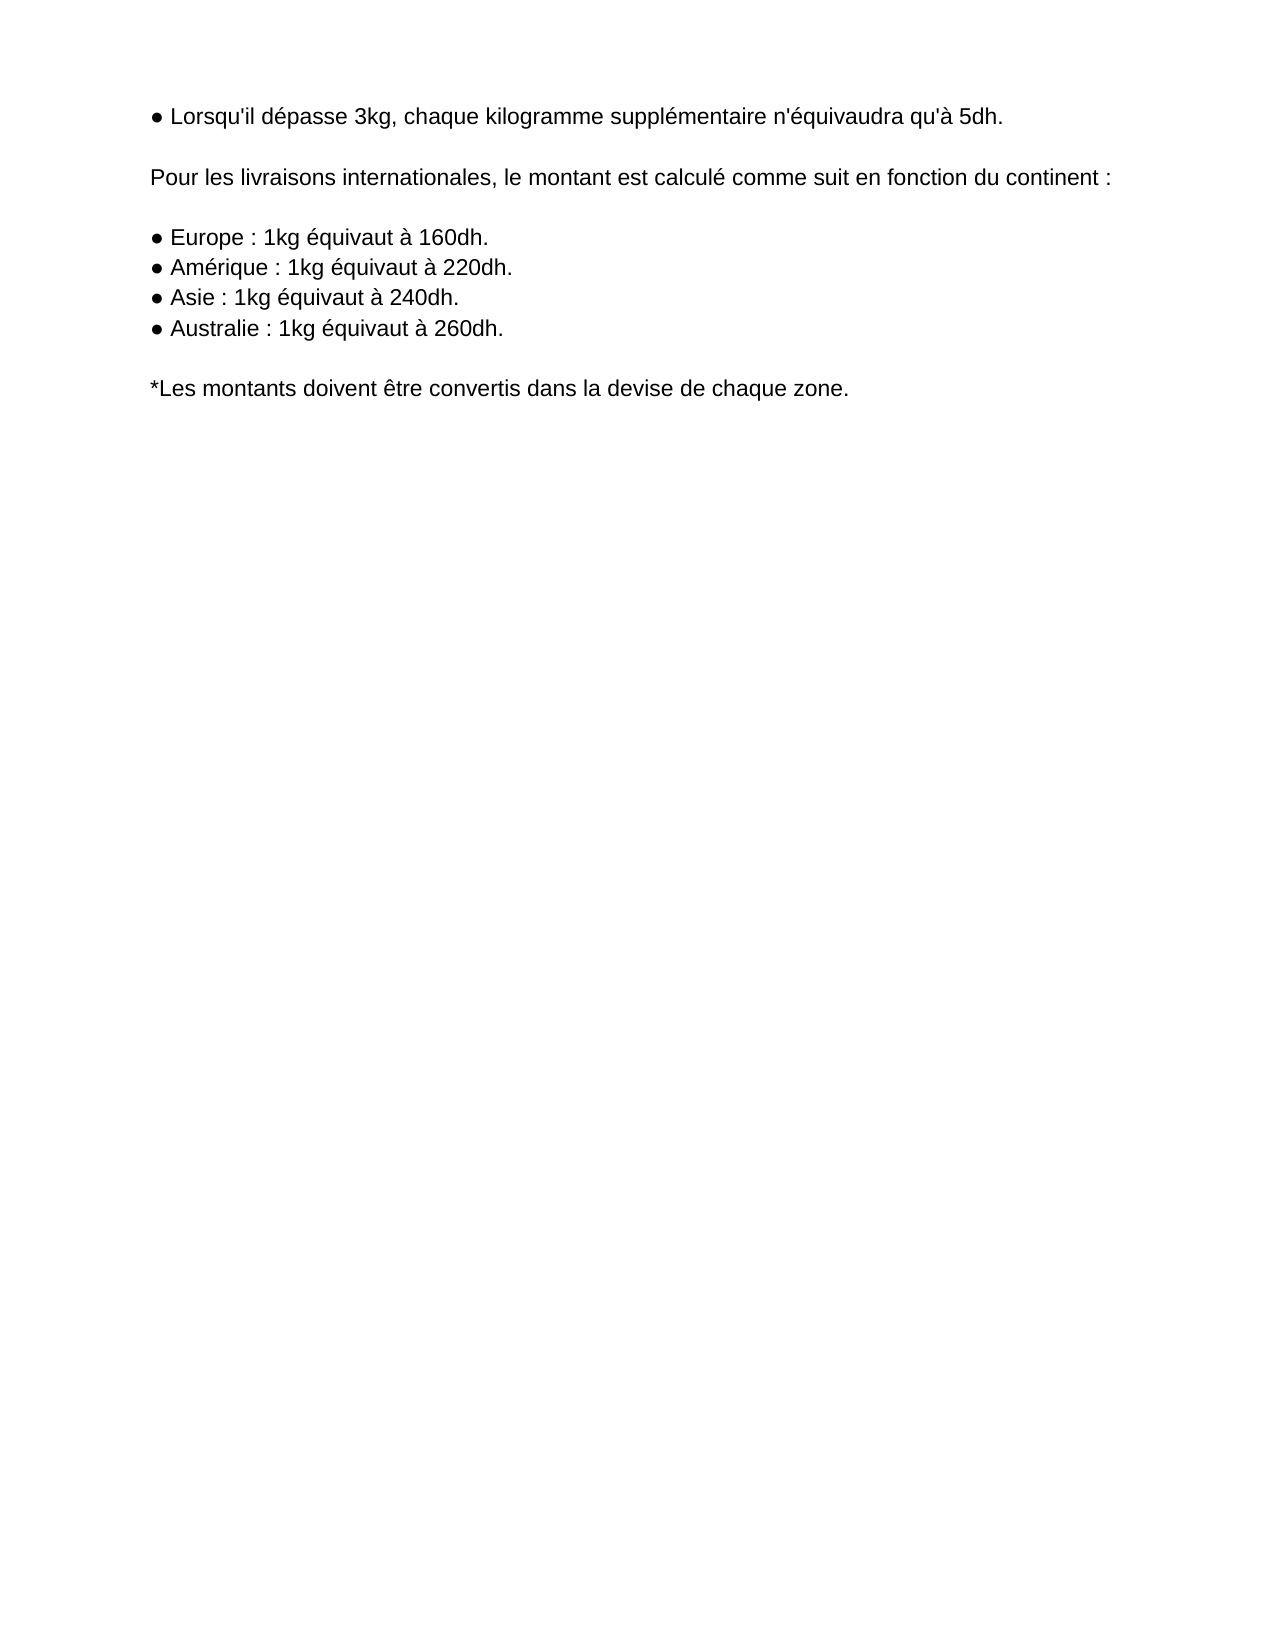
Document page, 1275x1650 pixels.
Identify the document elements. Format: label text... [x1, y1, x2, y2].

text ● Amérique : 1kg équivaut à 220dh. [150, 254, 1125, 281]
text Pour les livraisons internationales, le montant est calculé comme suit en fonction du continent : [150, 163, 1125, 190]
text ● Asie : 1kg équivaut à 240dh. [150, 284, 1125, 311]
text *Les montants doivent être convertis dans la devise de chaque zone. [150, 375, 1125, 401]
text ● Europe : 1kg équivaut à 160dh. [150, 224, 1125, 250]
text ● Australie : 1kg équivaut à 260dh. [150, 314, 1125, 341]
text ● Lorsqu'il dépasse 3kg, chaque kilogramme supplémentaire n'équivaudra qu'à 5dh. [150, 103, 1125, 129]
